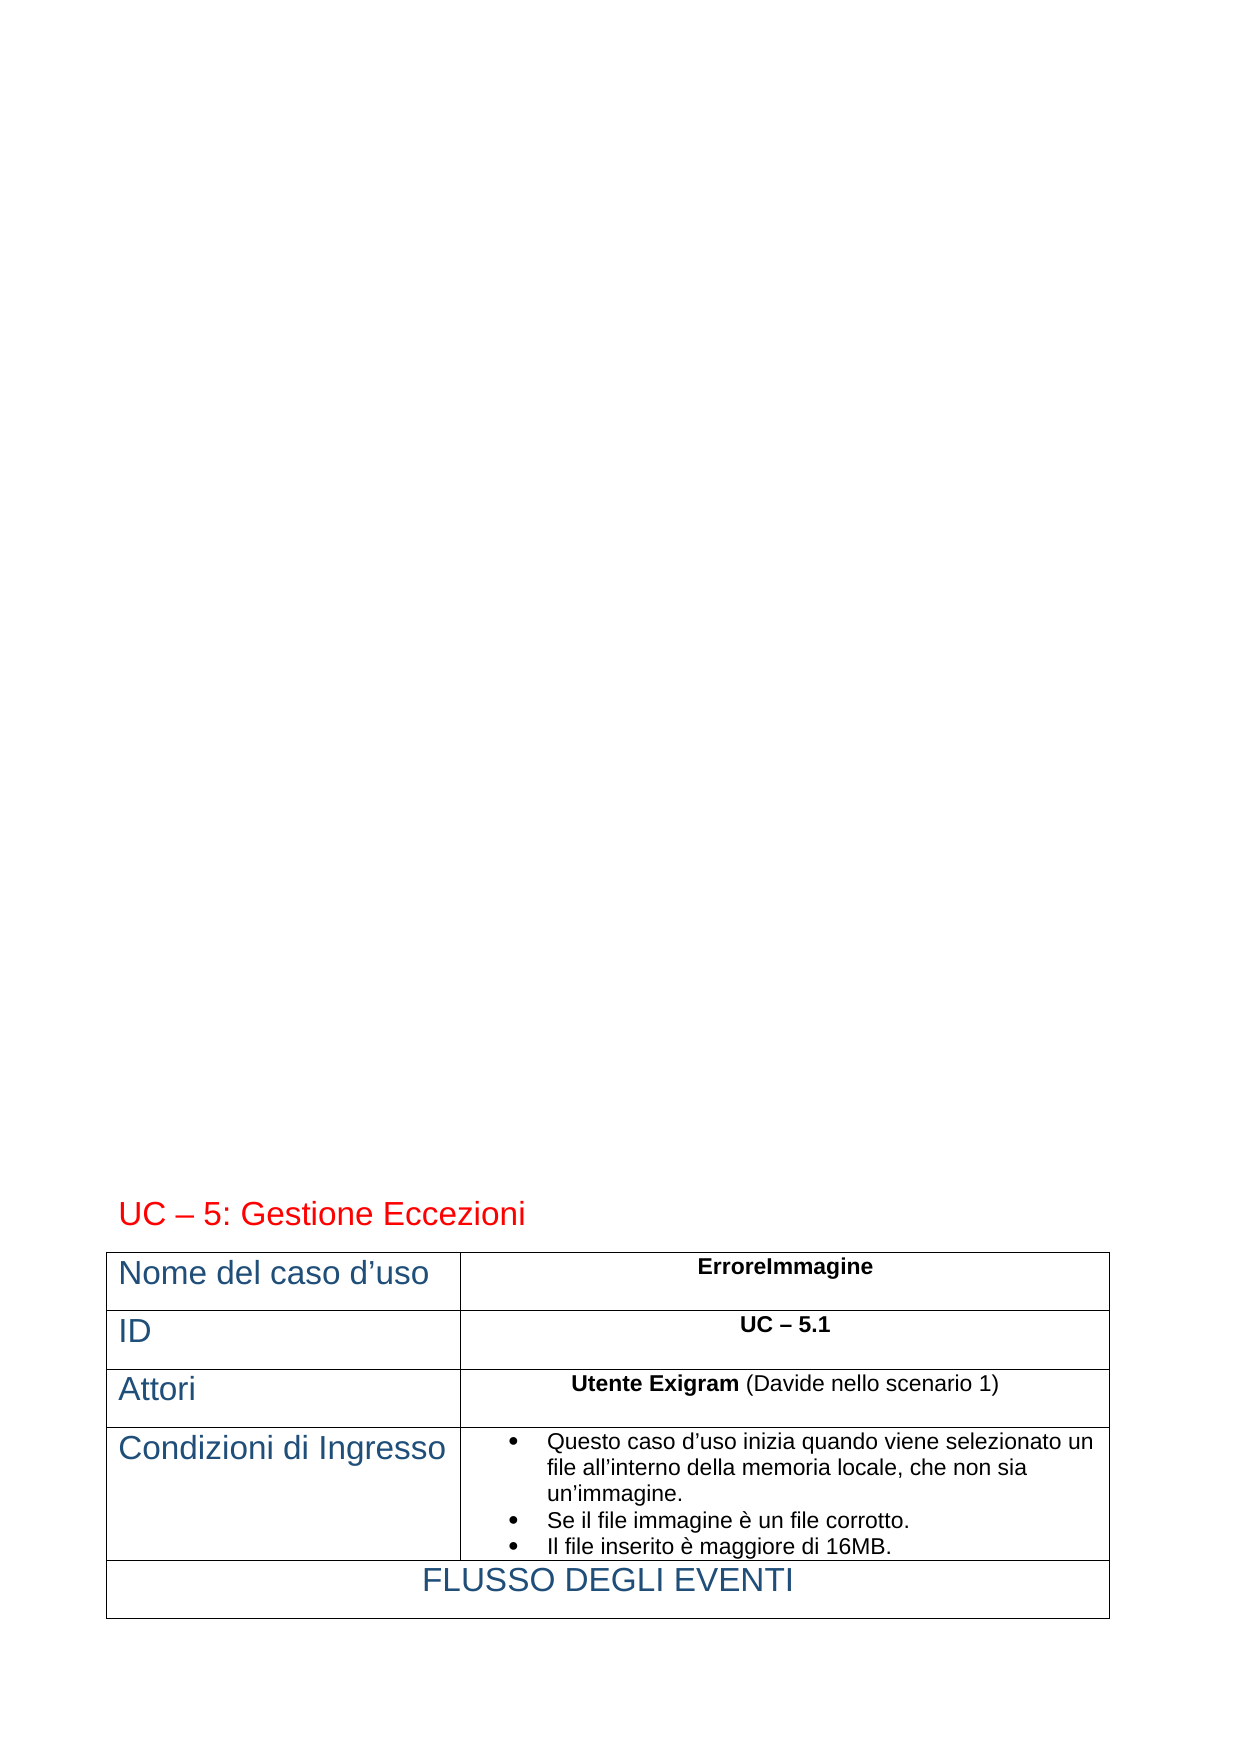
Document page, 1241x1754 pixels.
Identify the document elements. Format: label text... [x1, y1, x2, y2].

text UC – 5: Gestione Eccezioni [118, 1194, 1122, 1232]
table_cell Utente Exigram (Davide nello scenario 1) [461, 1370, 1109, 1427]
table_header Nome del caso d’uso [107, 1253, 460, 1310]
table_cell Attori [107, 1370, 460, 1427]
table_header ErroreImmagine [461, 1253, 1109, 1310]
table_cell Condizioni di Ingresso [107, 1428, 460, 1559]
table_cell ID [107, 1311, 460, 1368]
table_cell UC – 5.1 [461, 1311, 1109, 1368]
table_cell Questo caso d’uso inizia quando viene selezionato un file all’interno della memoria locale, che non sia un’immagine. Se il file immagine è un file corrotto. Il file inserito è maggiore di 16MB. [461, 1428, 1109, 1559]
table_cell FLUSSO DEGLI EVENTI [107, 1561, 1109, 1618]
